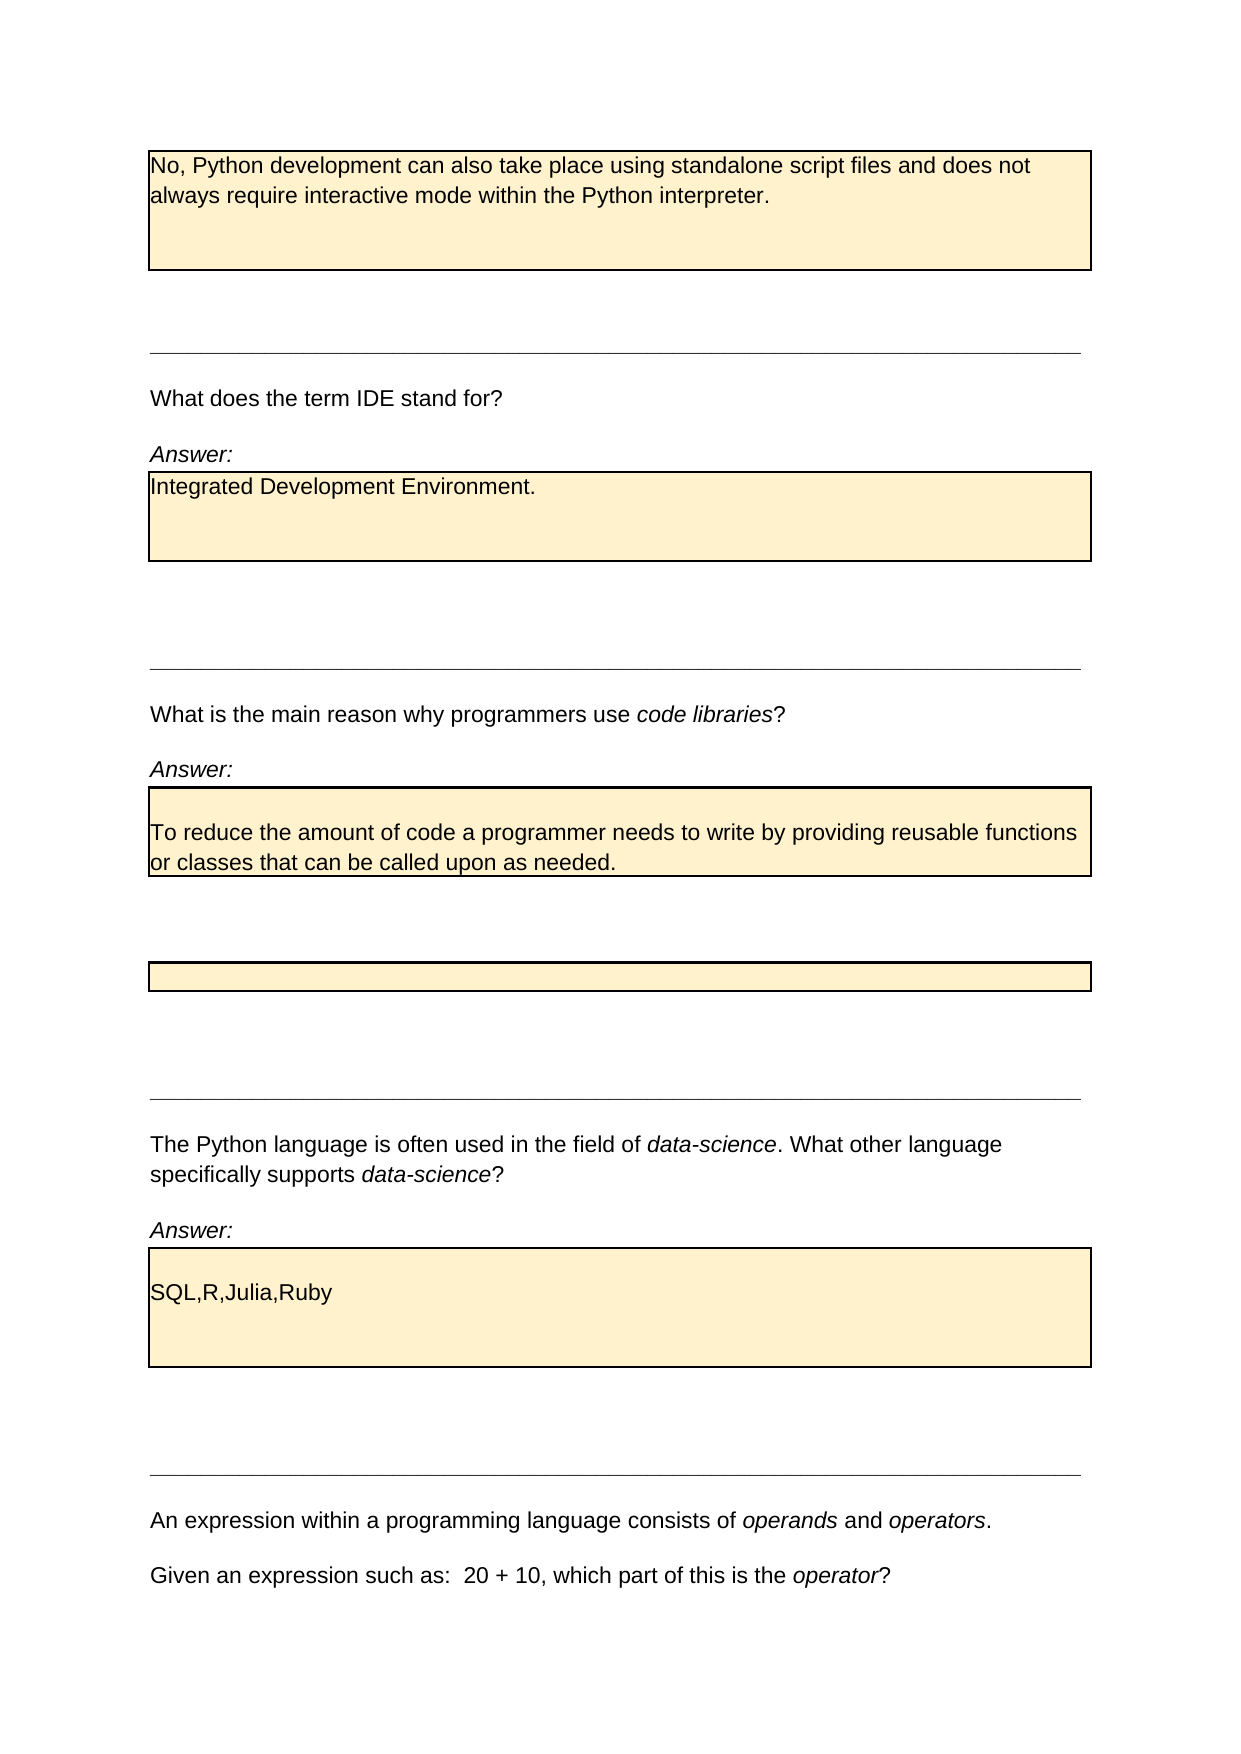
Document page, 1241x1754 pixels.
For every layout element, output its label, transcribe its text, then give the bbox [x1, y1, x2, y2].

text No, Python development can also take place using standalone script files and does not always require interactive mode within the Python interpreter. [150, 152, 1090, 209]
text SQL,R,Julia,Ruby [150, 1277, 1090, 1306]
text Integrated Development Environment. [150, 473, 1090, 499]
text The Python language is often used in the field of data-science. What other language specifically supports data-science? [150, 1131, 1090, 1188]
text What is the main reason why programmers use code libraries? [150, 701, 1090, 727]
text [150, 330, 1090, 357]
text Answer: [150, 756, 1090, 783]
text Answer: [150, 1217, 1090, 1243]
text An expression within a programming language consists of operands and operators. [150, 1507, 1090, 1534]
text _________________________________________________________________________ [150, 1452, 1090, 1478]
text Answer: [150, 441, 1090, 467]
text To reduce the amount of code a programmer needs to write by providing reusable functions or classes that can be called upon as needed. [150, 817, 1090, 875]
text Given an expression such as: 20 + 10, which part of this is the operator? [150, 1562, 1090, 1589]
text _________________________________________________________________________ [150, 1076, 1090, 1102]
text _________________________________________________________________________ [150, 646, 1090, 672]
text What does the term IDE stand for? [150, 385, 1090, 412]
